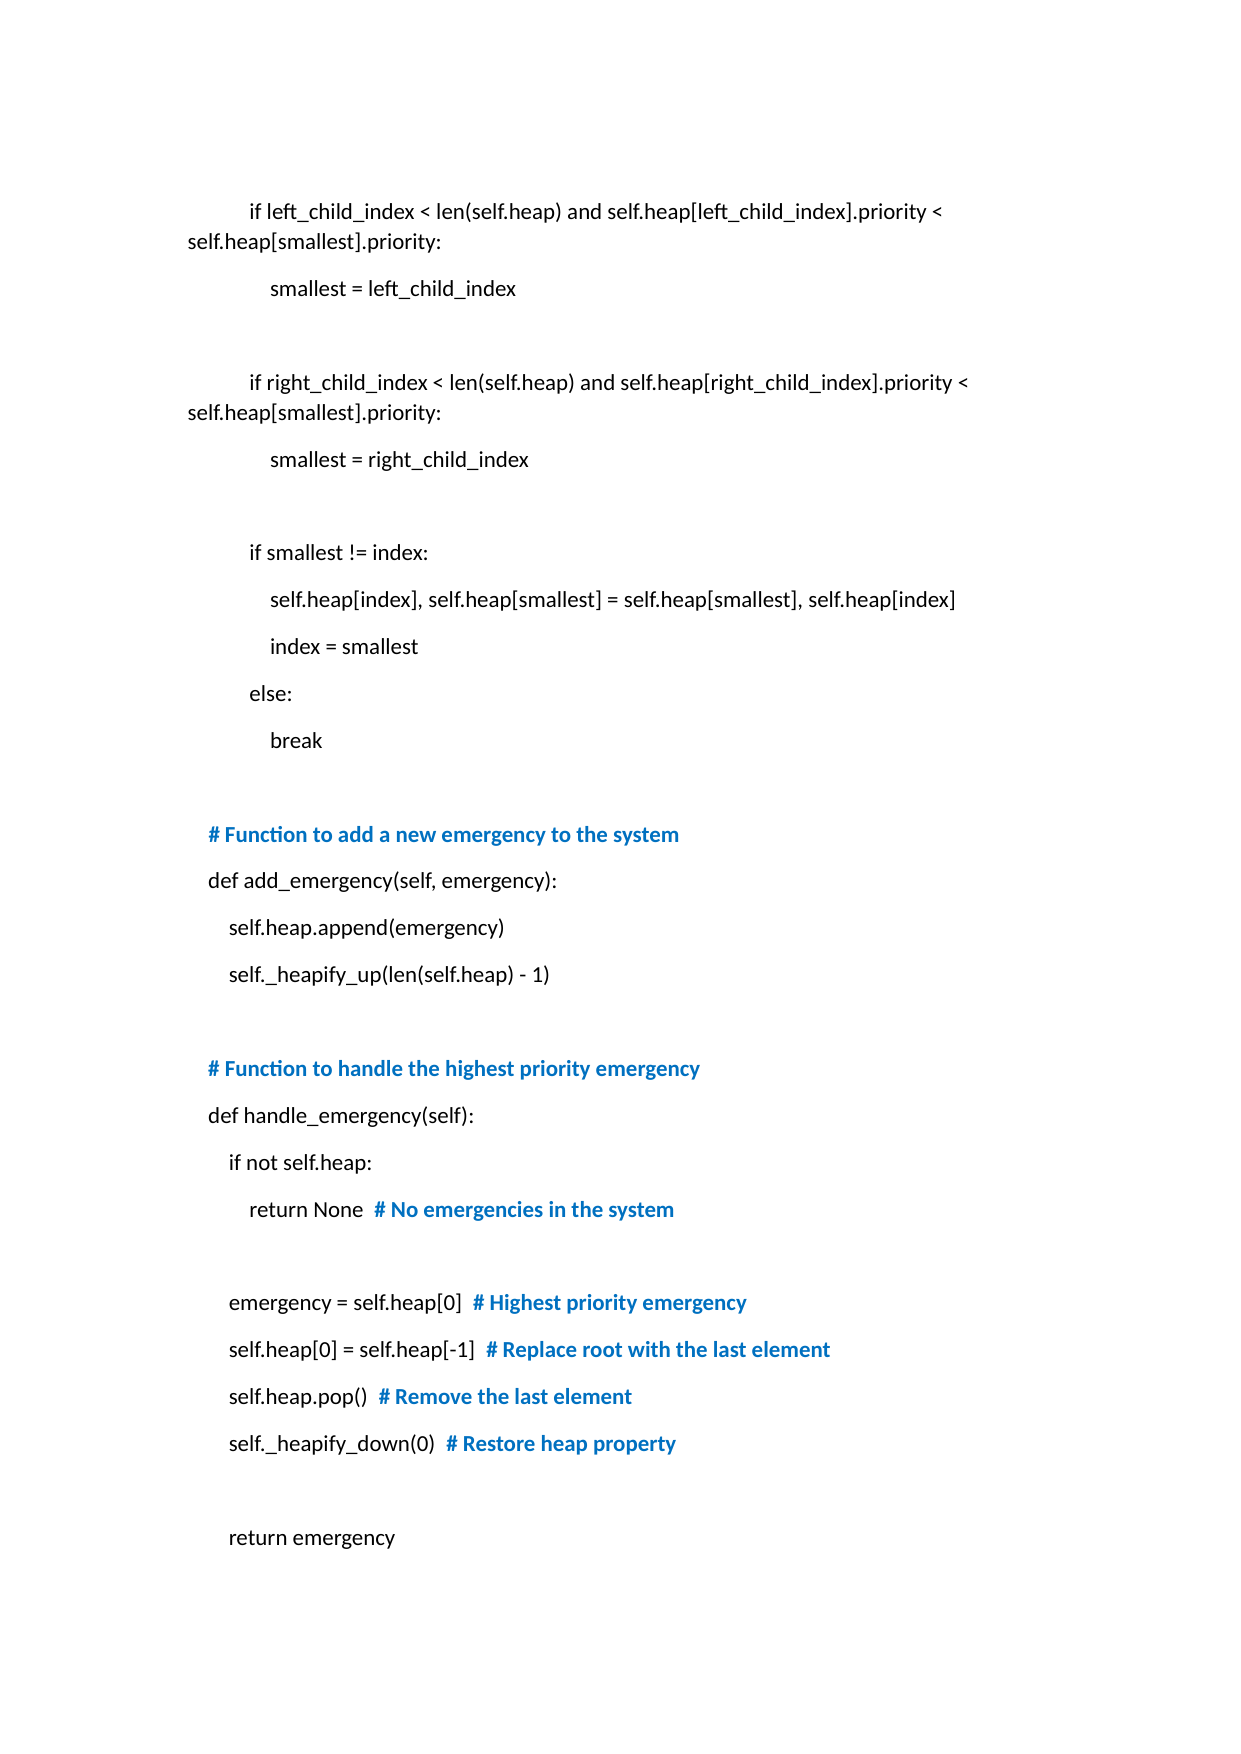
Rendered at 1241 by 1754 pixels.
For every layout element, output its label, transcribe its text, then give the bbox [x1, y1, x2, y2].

text smallest = right_child_index [187, 445, 1090, 473]
text self.heap.append(emergency) [187, 913, 1090, 942]
text self._heapify_up(len(self.heap) - 1) [187, 960, 1090, 988]
text if right_child_index < len(self.heap) and self.heap[right_child_index].priority < self.heap[smallest].priority: [187, 368, 1090, 426]
text return emergency [187, 1523, 1090, 1551]
text self.heap[index], self.heap[smallest] = self.heap[smallest], self.heap[index] [187, 585, 1090, 613]
text if left_child_index < len(self.heap) and self.heap[left_child_index].priority < self.heap[smallest].priority: [187, 197, 1090, 255]
text self._heapify_down(0) # Restore heap property [187, 1429, 1090, 1457]
text def add_emergency(self, emergency): [187, 867, 1090, 895]
text return None # No emergencies in the system [187, 1195, 1090, 1223]
text self.heap[0] = self.heap[-1] # Replace root with the last element [187, 1335, 1090, 1363]
text index = smallest [187, 632, 1090, 660]
text # Function to handle the highest priority emergency [187, 1054, 1090, 1082]
text smallest = left_child_index [187, 274, 1090, 302]
text break [187, 726, 1090, 754]
text def handle_emergency(self): [187, 1101, 1090, 1129]
text emergency = self.heap[0] # Highest priority emergency [187, 1288, 1090, 1317]
text # Function to add a new emergency to the system [187, 820, 1090, 848]
text if smallest != index: [187, 538, 1090, 567]
text else: [187, 679, 1090, 707]
text self.heap.pop() # Remove the last element [187, 1382, 1090, 1410]
text if not self.heap: [187, 1148, 1090, 1176]
